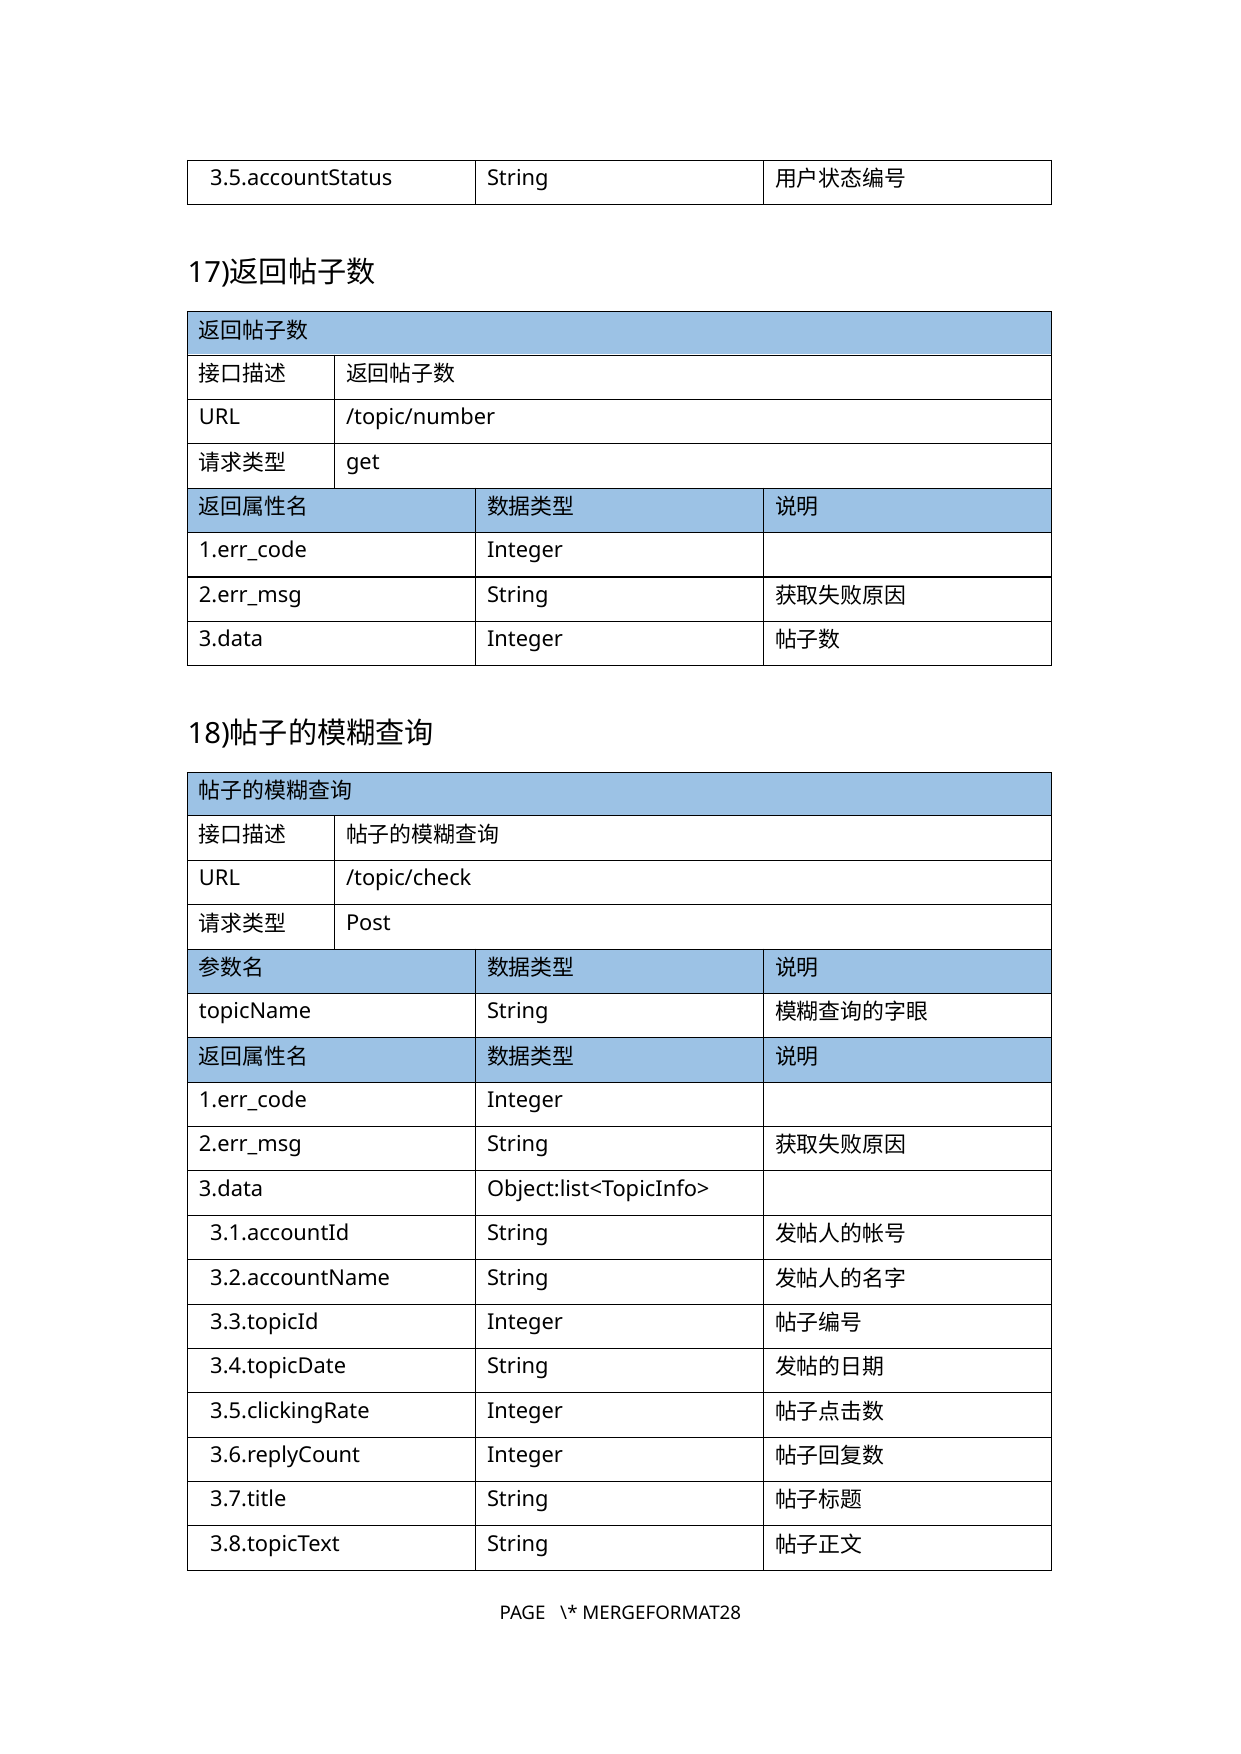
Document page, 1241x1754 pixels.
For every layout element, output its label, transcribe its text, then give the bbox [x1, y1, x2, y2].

table_cell 3.4.topicDate [188, 1349, 475, 1392]
table_cell Integer [476, 1305, 763, 1348]
table_cell 3.2.accountName [188, 1260, 475, 1303]
table_cell String [476, 578, 763, 621]
table_cell [764, 533, 1051, 576]
table_cell 请求类型 [188, 905, 334, 948]
table_cell Post [335, 905, 1051, 948]
table_cell 3.7.title [188, 1482, 475, 1525]
table_cell /topic/number [335, 400, 1051, 443]
table_cell 3.6.replyCount [188, 1438, 475, 1481]
table_cell 1.err_code [188, 1083, 475, 1126]
table_cell 3.3.topicId [188, 1305, 475, 1348]
table_cell String [476, 1127, 763, 1170]
table_cell 1.err_code [188, 533, 475, 576]
table_cell 2.err_msg [188, 1127, 475, 1170]
table_cell 3.8.topicText [188, 1526, 475, 1570]
table_cell 说明 [764, 1038, 1051, 1082]
table_cell 3.5.accountStatus [188, 161, 475, 204]
text 18)帖子的模糊查询 [187, 699, 1053, 764]
table_cell 2.err_msg [188, 578, 475, 621]
table_cell 帖子数 [764, 622, 1051, 665]
table_cell 用户状态编号 [764, 161, 1051, 204]
table_header 返回帖子数 [188, 312, 1051, 354]
table_cell 获取失败原因 [764, 1127, 1051, 1170]
table_cell topicName [188, 994, 475, 1037]
table_cell 数据类型 [476, 950, 763, 993]
table_cell 帖子的模糊查询 [335, 816, 1051, 860]
table_cell 帖子点击数 [764, 1393, 1051, 1437]
table_cell 发帖人的帐号 [764, 1216, 1051, 1259]
table_cell 模糊查询的字眼 [764, 994, 1051, 1037]
table_cell Object:list<TopicInfo> [476, 1171, 763, 1215]
table_cell 接口描述 [188, 816, 334, 860]
table_cell 帖子标题 [764, 1482, 1051, 1525]
table_cell 接口描述 [188, 356, 334, 399]
table_cell 3.data [188, 1171, 475, 1215]
text 17)返回帖子数 [187, 238, 1053, 303]
table_cell 数据类型 [476, 1038, 763, 1082]
table_cell 3.1.accountId [188, 1216, 475, 1259]
table_cell 获取失败原因 [764, 578, 1051, 621]
table_cell 帖子编号 [764, 1305, 1051, 1348]
table_cell 返回帖子数 [335, 356, 1051, 399]
table_cell 3.5.clickingRate [188, 1393, 475, 1437]
table_cell 返回属性名 [188, 489, 475, 532]
table_cell URL [188, 861, 334, 904]
table_cell 请求类型 [188, 444, 334, 488]
table_cell 说明 [764, 489, 1051, 532]
table_cell String [476, 1526, 763, 1570]
table_cell 帖子回复数 [764, 1438, 1051, 1481]
table_cell String [476, 1216, 763, 1259]
table_cell String [476, 1349, 763, 1392]
table_cell 帖子正文 [764, 1526, 1051, 1570]
table_header 帖子的模糊查询 [188, 773, 1051, 815]
table_cell /topic/check [335, 861, 1051, 904]
table_cell [764, 1171, 1051, 1215]
table_cell 返回属性名 [188, 1038, 475, 1082]
table_cell [764, 1083, 1051, 1126]
table_cell String [476, 1482, 763, 1525]
table_cell String [476, 1260, 763, 1303]
table_cell Integer [476, 1393, 763, 1437]
table_cell URL [188, 400, 334, 443]
table_cell String [476, 994, 763, 1037]
table_cell Integer [476, 1438, 763, 1481]
table_cell Integer [476, 622, 763, 665]
table_cell 发帖人的名字 [764, 1260, 1051, 1303]
table_cell Integer [476, 1083, 763, 1126]
table_cell 数据类型 [476, 489, 763, 532]
table_cell 说明 [764, 950, 1051, 993]
table_cell 参数名 [188, 950, 475, 993]
table_cell String [476, 161, 763, 204]
table_cell Integer [476, 533, 763, 576]
table_cell 3.data [188, 622, 475, 665]
table_cell 发帖的日期 [764, 1349, 1051, 1392]
table_cell get [335, 444, 1051, 488]
